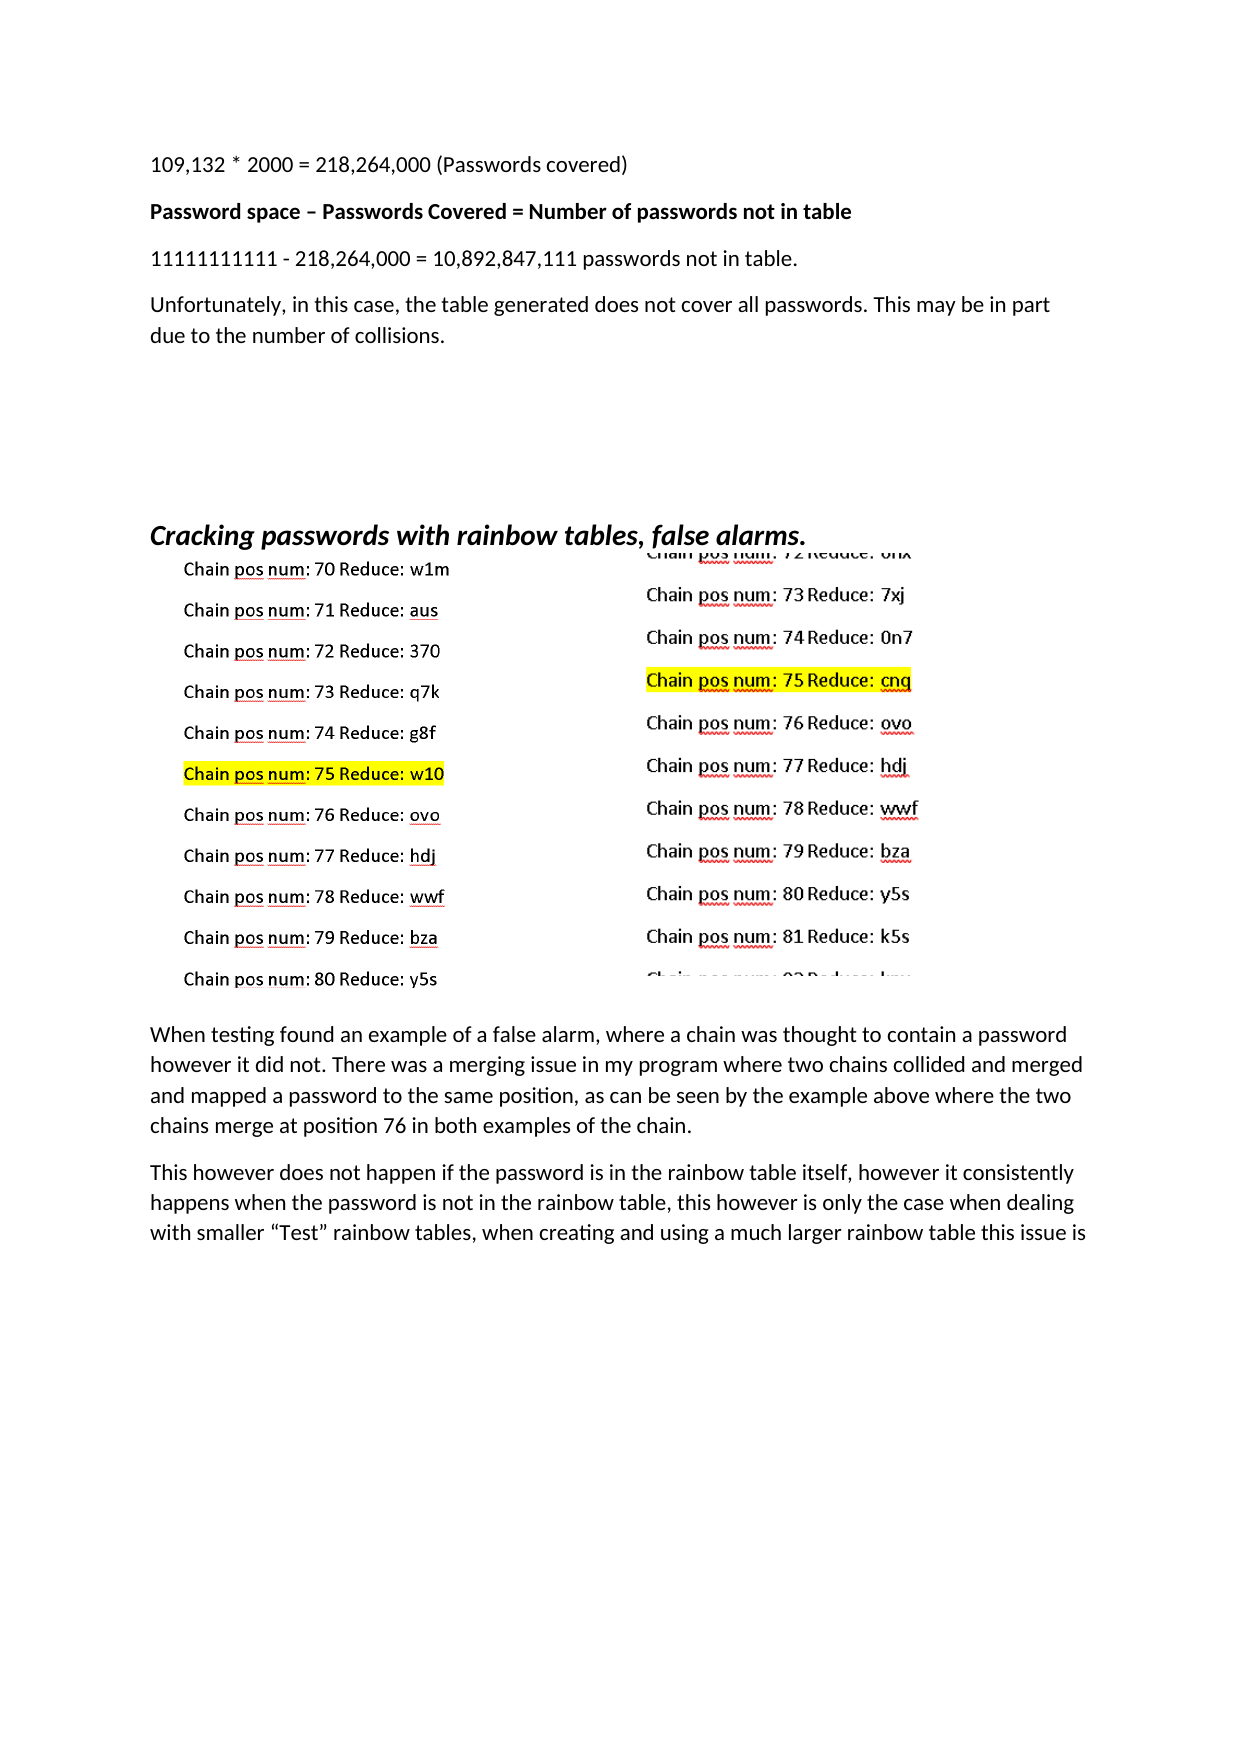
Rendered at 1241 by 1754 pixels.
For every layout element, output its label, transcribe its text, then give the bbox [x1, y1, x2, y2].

text 11111111111 - 218,264,000 = 10,892,847,111 passwords not in table. [150, 244, 1090, 272]
text 109,132 * 2000 = 218,264,000 (Passwords covered) [150, 150, 1090, 178]
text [150, 1158, 1090, 1246]
text Unfortunately, in this case, the table generated does not cover all passwords. This may be in part due to the number of collisions. [150, 291, 1090, 349]
picture [150, 561, 521, 988]
subtitle Cracking passwords with rainbow tables, false alarms. [150, 517, 1090, 552]
text Password space – Passwords Covered = Number of passwords not in table [150, 197, 1090, 225]
